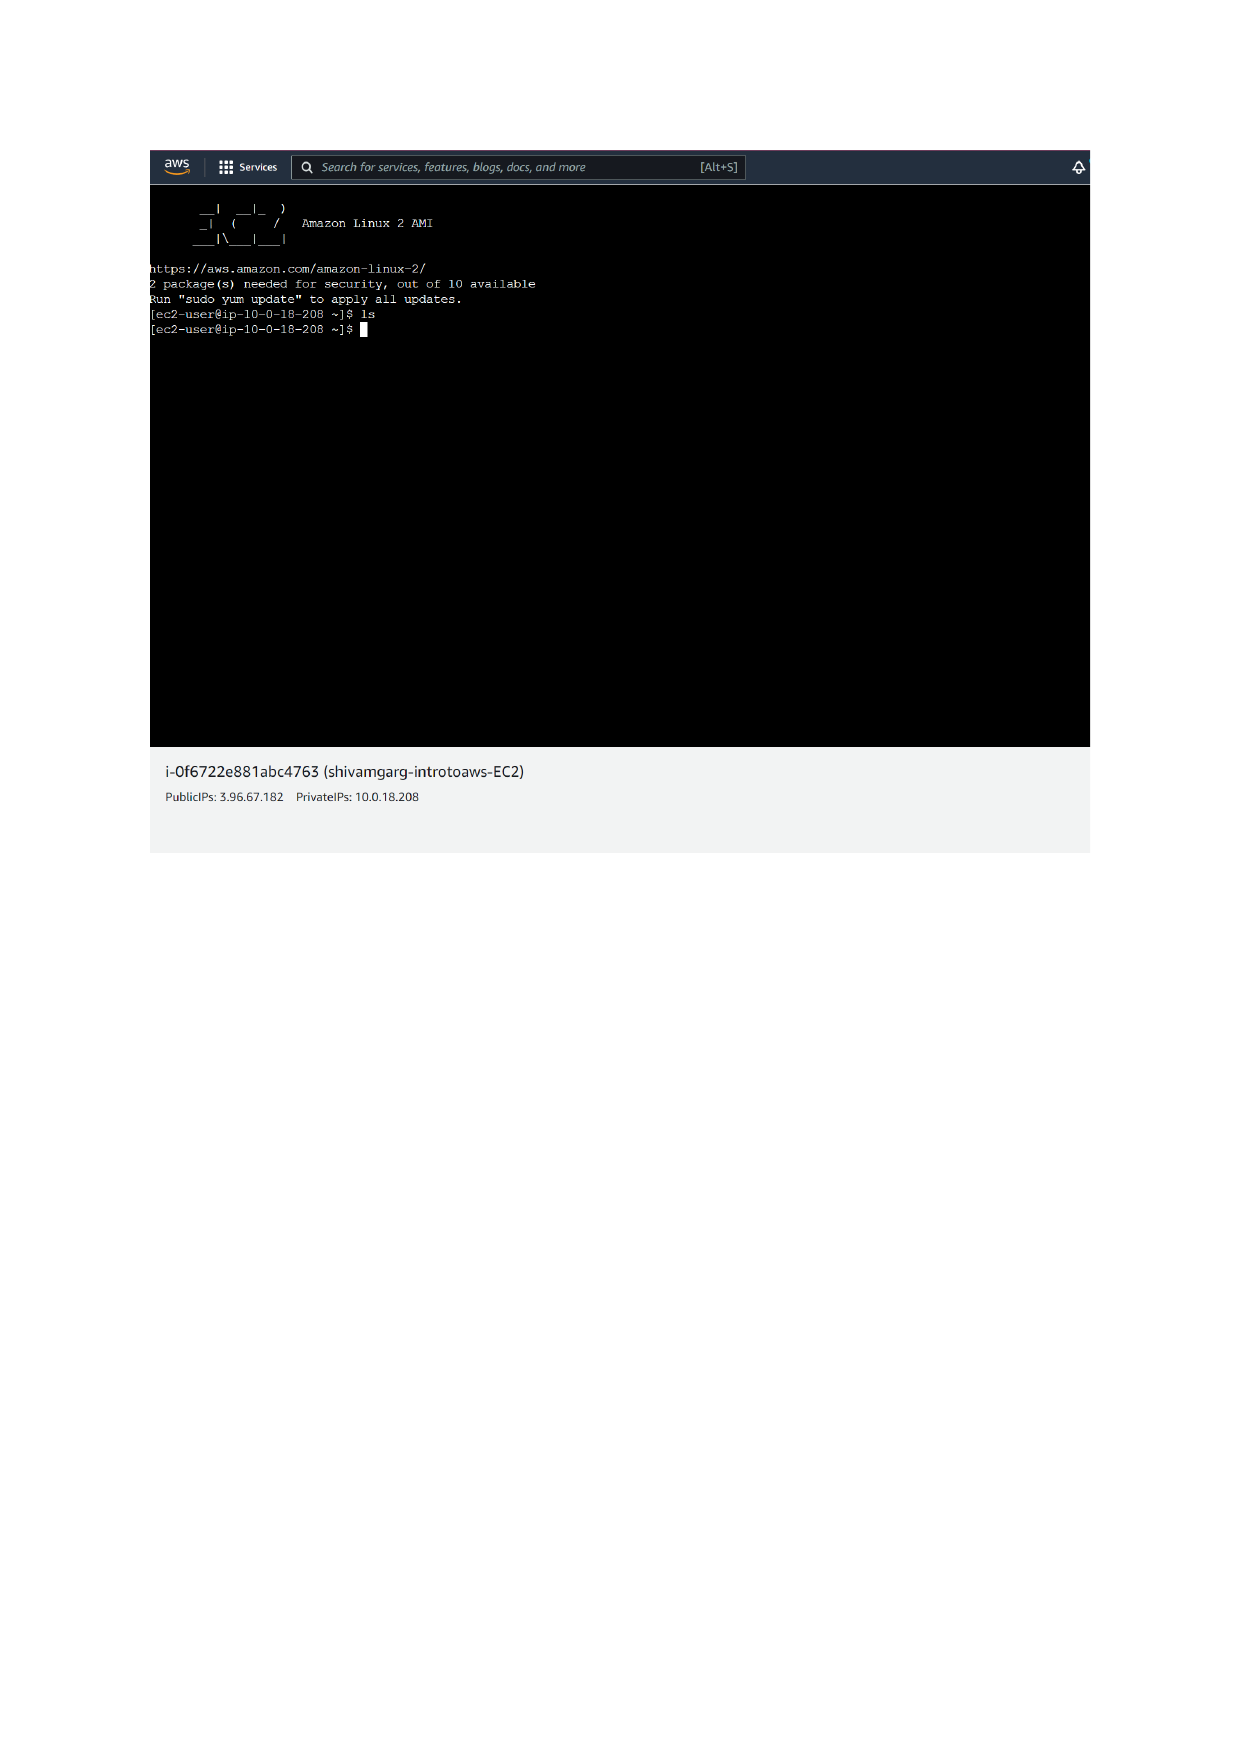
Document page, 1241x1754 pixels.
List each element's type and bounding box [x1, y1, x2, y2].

picture [150, 150, 1091, 853]
